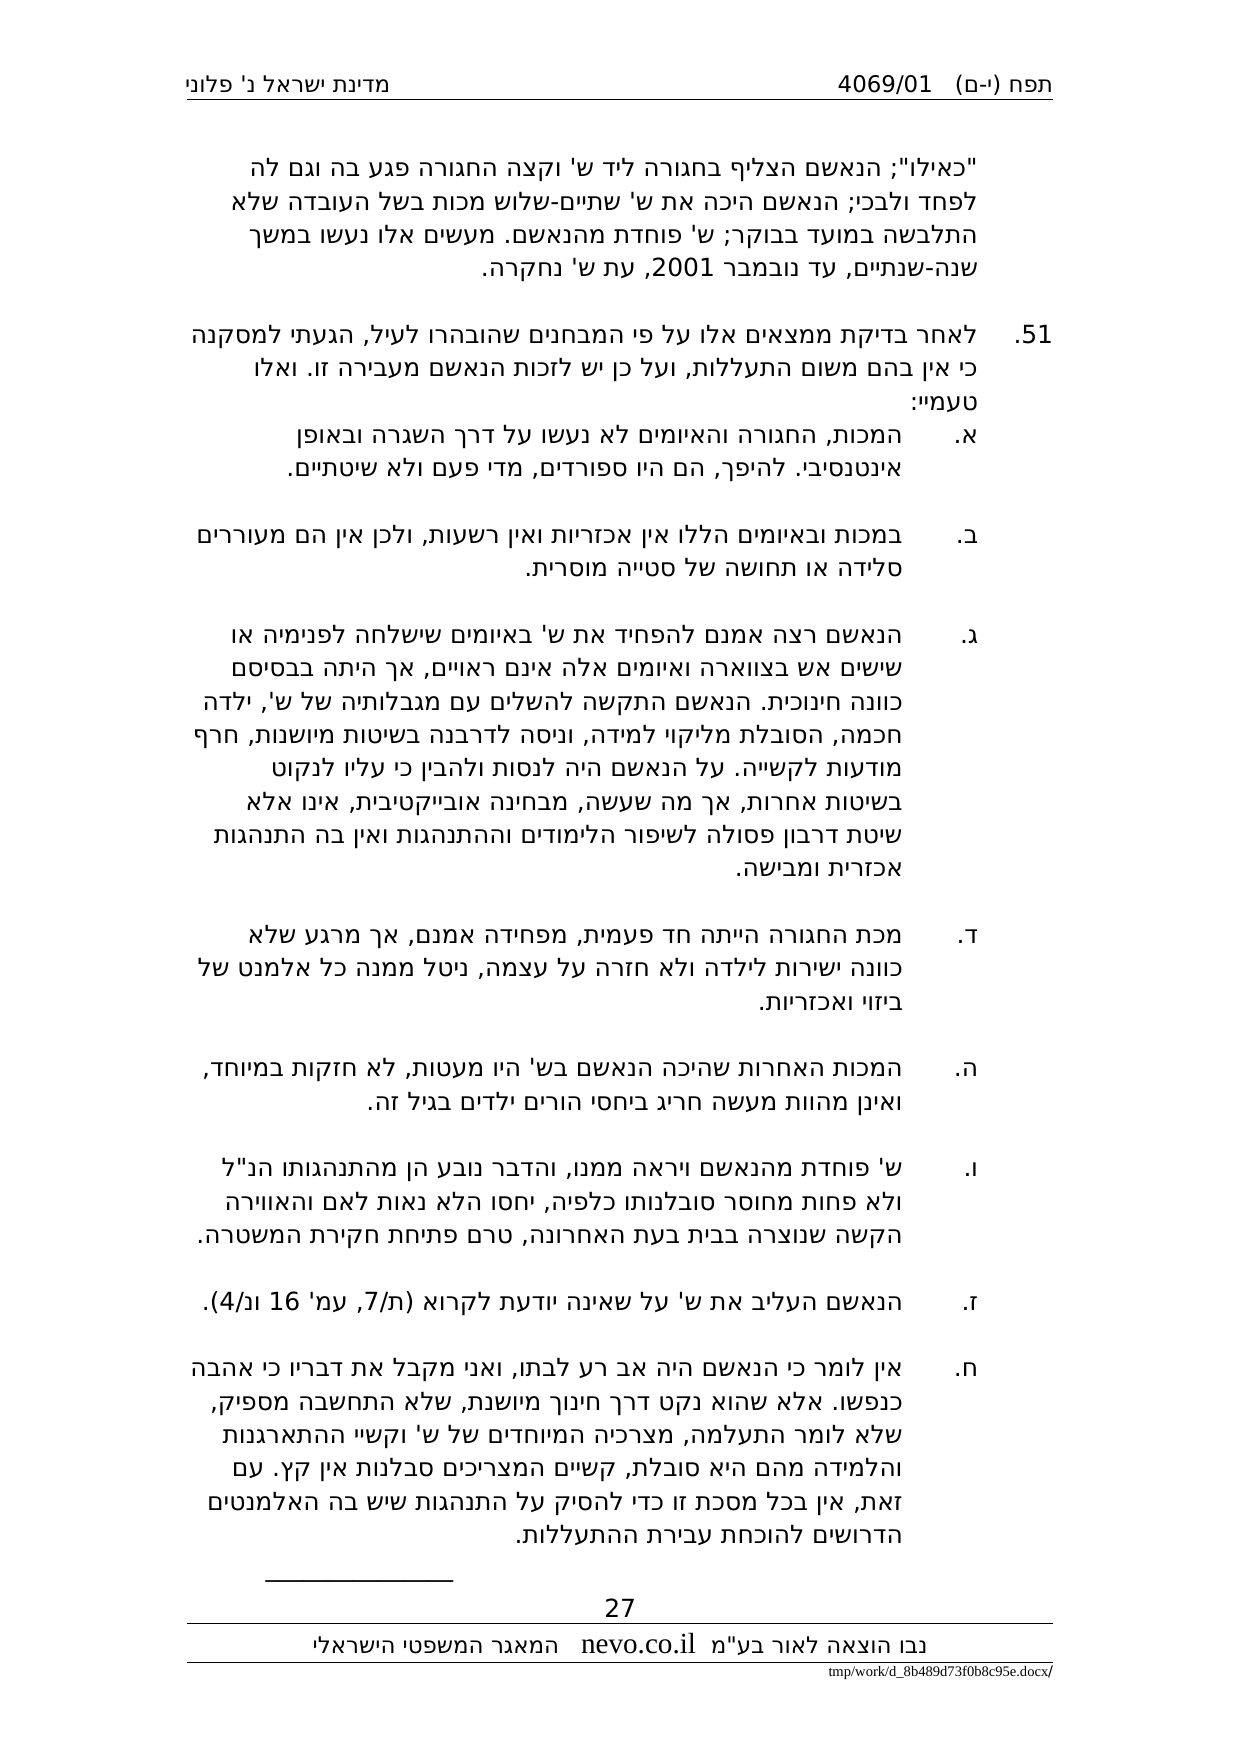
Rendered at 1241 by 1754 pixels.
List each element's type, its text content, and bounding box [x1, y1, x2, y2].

text ה. המכות האחרות שהיכה הנאשם בש' היו מעטות, לא חזקות במיוחד, ואינן מהוות מעשה חריג ביחסי הורים ילדים בגיל זה. [187, 1050, 978, 1117]
text ב. במכות ובאיומים הללו אין אכזריות ואין רשעות, ולכן אין הם מעוררים סלידה או תחושה של סטייה מוסרית. [187, 517, 978, 583]
text ו. ש' פוחדת מהנאשם ויראה ממנו, והדבר נובע הן מהתנהגותו הנ"ל ולא פחות מחוסר סובלנותו כלפיה, יחסו הלא נאות לאם והאווירה הקשה שנוצרה בבית בעת האחרונה, טרם פתיחת חקירת המשטרה. [187, 1150, 978, 1250]
text ג. הנאשם רצה אמנם להפחיד את ש' באיומים שישלחה לפנימיה או שישים אש בצווארה ואיומים אלה אינם ראויים, אך היתה בבסיסם כוונה חינוכית. הנאשם התקשה להשלים עם מגבלותיה של ש', ילדה חכמה, הסובלת מליקוי למידה, וניסה לדרבנה בשיטות מיושנות, חרף מודעות לקשייה. על הנאשם היה לנסות ולהבין כי עליו לנקוט בשיטות אחרות, אך מה שעשה, מבחינה אובייקטיבית, אינו אלא שיטת דרבון פסולה לשיפור הלימודים וההתנהגות ואין בה התנהגות אכזרית ומבישה. [187, 617, 978, 883]
text ז. הנאשם העליב את ש' על שאינה יודעת לקרוא (ת/7, עמ' 16 ונ/4). [187, 1283, 978, 1317]
text ד. מכת החגורה הייתה חד פעמית, מפחידה אמנם, אך מרגע שלא כוונה ישירות לילדה ולא חזרה על עצמה, ניטל ממנה כל אלמנט של ביזוי ואכזריות. [187, 917, 978, 1017]
text ח. אין לומר כי הנאשם היה אב רע לבתו, ואני מקבל את דבריו כי אהבה כנפשו. אלא שהוא נקט דרך חינוך מיושנת, שלא התחשבה מספיק, שלא לומר התעלמה, מצרכיה המיוחדים של ש' וקשיי ההתארגנות והלמידה מהם היא סובלת, קשיים המצריכים סבלנות אין קץ. עם זאת, אין בכל מסכת זו כדי להסיק על התנהגות שיש בה האלמנטים הדרושים להוכחת עבירת ההתעללות. [187, 1350, 978, 1550]
text 51. לאחר בדיקת ממצאים אלו על פי המבחנים שהובהרו לעיל, הגעתי למסקנה כי אין בהם משום התעללות, ועל כן יש לזכות הנאשם מעבירה זו. ואלו טעמיי: [187, 317, 1053, 417]
text _______________ [187, 1550, 453, 1583]
text א. המכות, החגורה והאיומים לא נעשו על דרך השגרה ובאופן אינטנסיבי. להיפך, הם היו ספורדים, מדי פעם ולא שיטתיים. [187, 417, 978, 483]
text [187, 150, 1053, 283]
